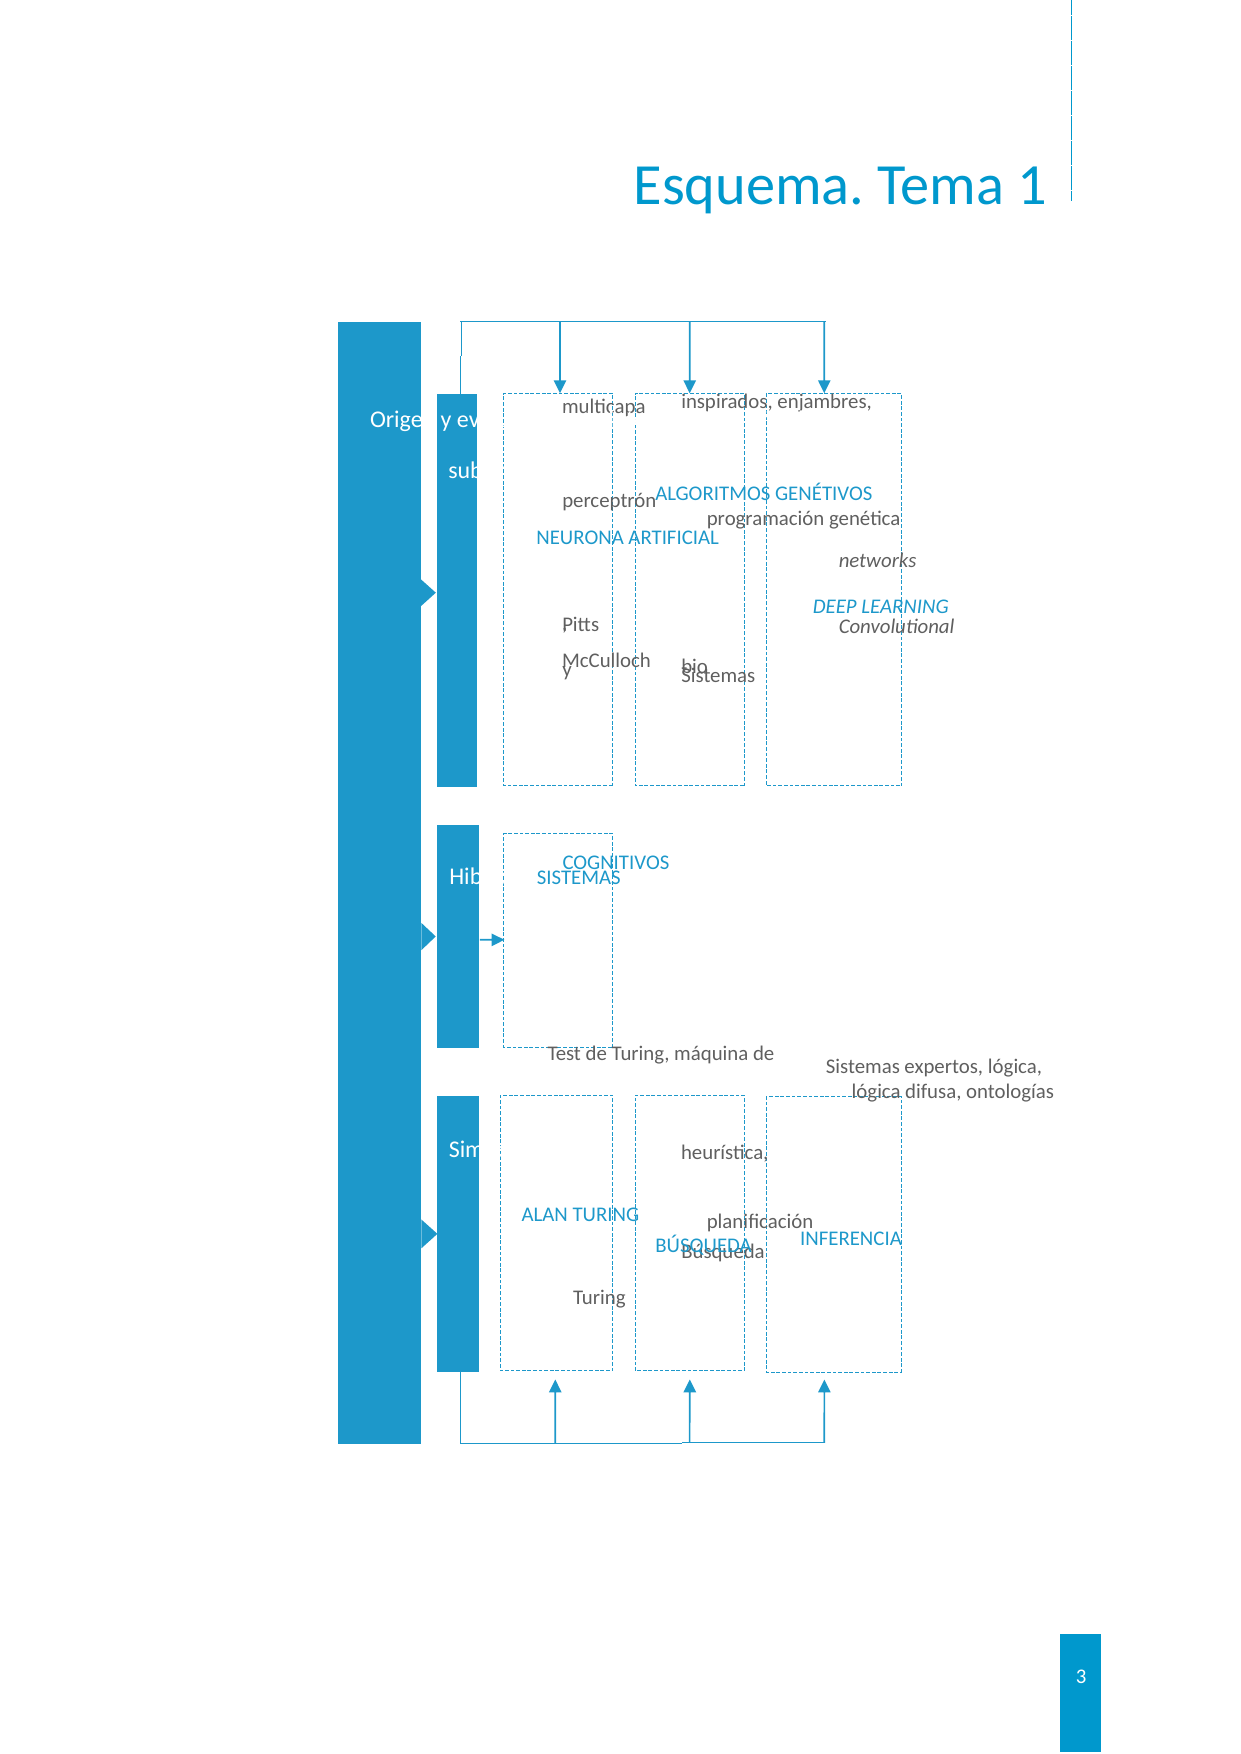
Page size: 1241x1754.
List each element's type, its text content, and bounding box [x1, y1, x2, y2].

subtitle Esquema. Tema 1 [633, 148, 1070, 296]
